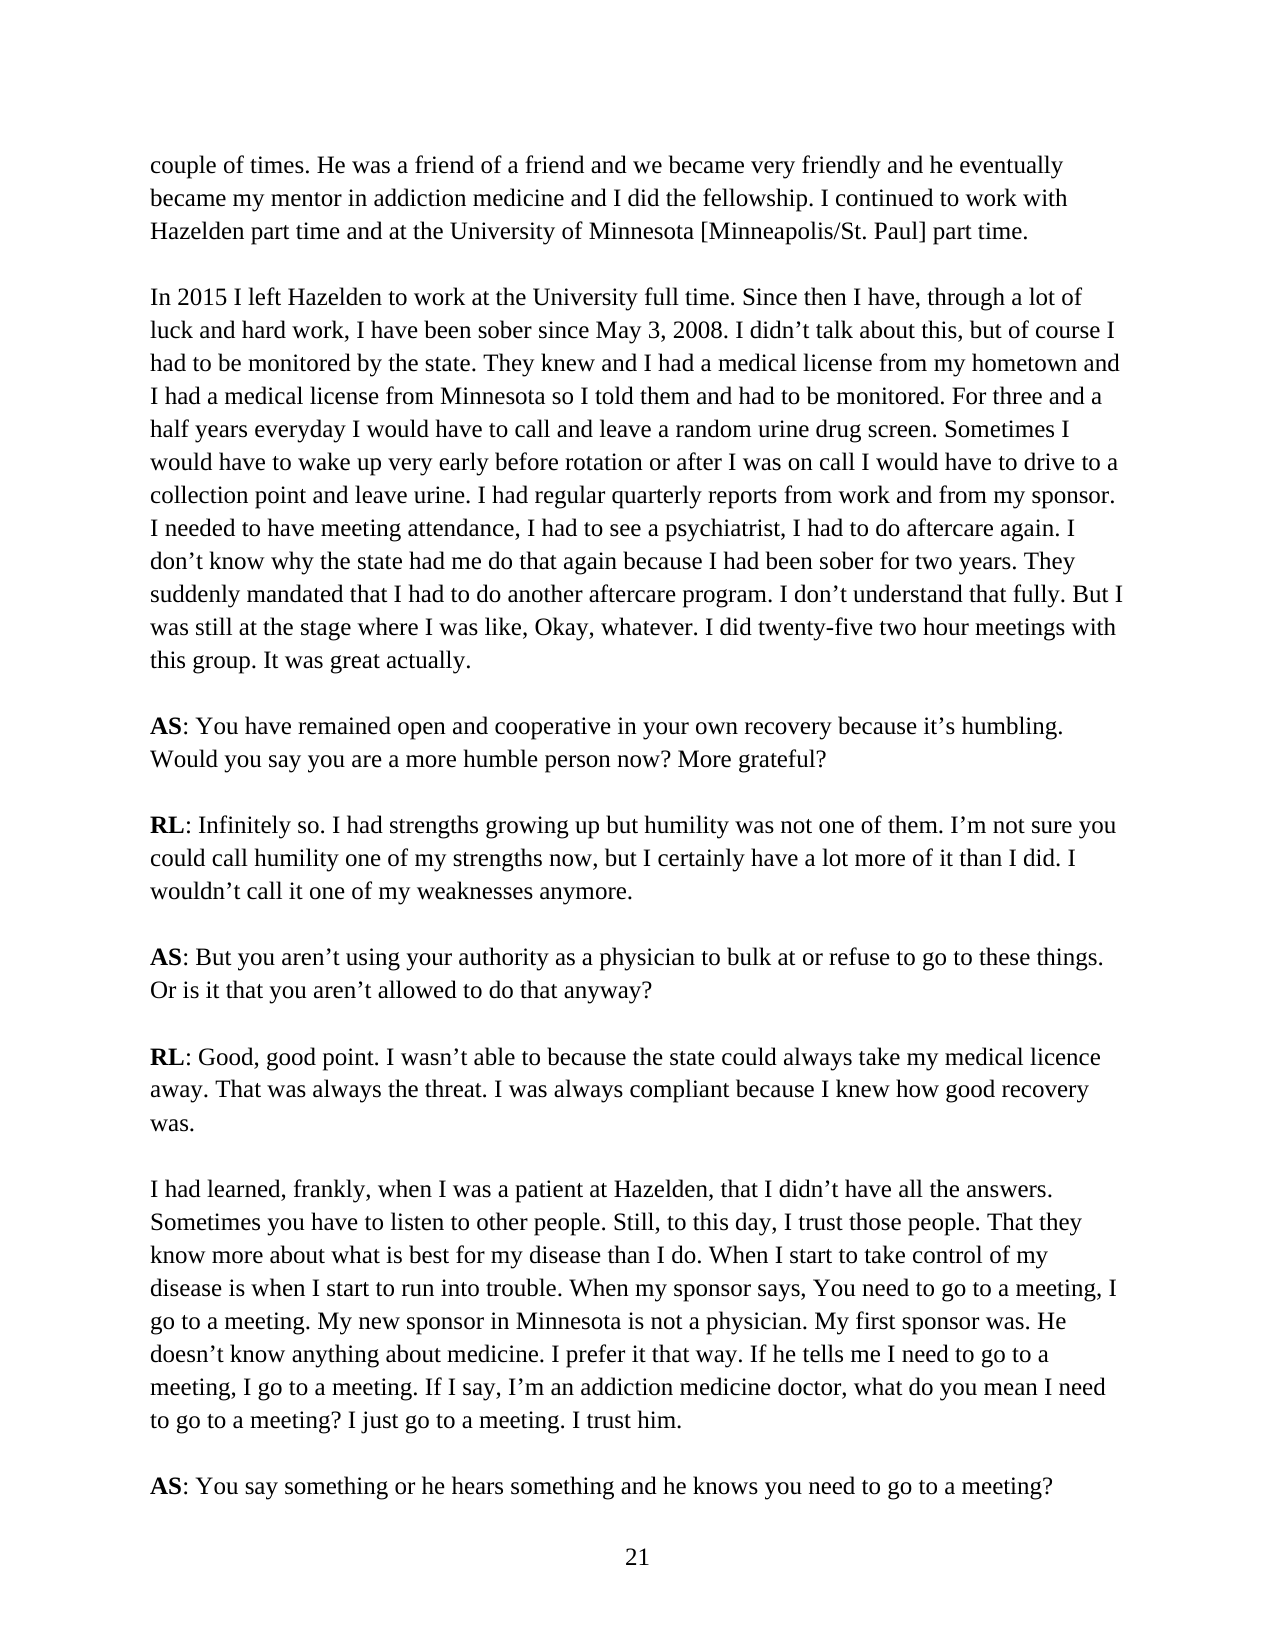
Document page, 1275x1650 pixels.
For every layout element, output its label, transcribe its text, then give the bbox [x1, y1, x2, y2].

text In 2015 I left Hazelden to work at the University full time. Since then I have, through a lot of luck and hard work, I have been sober since May 3, 2008. I didn’t talk about this, but of course I had to be monitored by the state. They knew and I had a medical license from my hometown and I had a medical license from Minnesota so I told them and had to be monitored. For three and a half years everyday I would have to call and leave a random urine drug screen. Sometimes I would have to wake up very early before rotation or after I was on call I would have to drive to a collection point and leave urine. I had regular quarterly reports from work and from my sponsor. I needed to have meeting attendance, I had to see a psychiatrist, I had to do aftercare again. I don’t know why the state had me do that again because I had been sober for two years. They suddenly mandated that I had to do another aftercare program. I don’t understand that fully. But I was still at the stage where I was like, Okay, whatever. I did twenty-five two hour meetings with this group. It was great actually. [150, 282, 1125, 674]
text AS: But you aren’t using your authority as a physician to bulk at or refuse to go to these things. Or is it that you aren’t allowed to do that anyway? [150, 942, 1125, 1004]
text I had learned, frankly, when I was a patient at Hazelden, that I didn’t have all the answers. Sometimes you have to listen to other people. Still, to this day, I trust those people. That they know more about what is best for my disease than I do. When I start to take control of my disease is when I start to run into trouble. When my sponsor says, You need to go to a meeting, I go to a meeting. My new sponsor in Minnesota is not a physician. My first sponsor was. He doesn’t know anything about medicine. I prefer it that way. If he tells me I need to go to a meeting, I go to a meeting. If I say, I’m an addiction medicine doctor, what do you mean I need to go to a meeting? I just go to a meeting. I trust him. [150, 1174, 1125, 1433]
text AS: You say something or he hears something and he knows you need to go to a meeting? [150, 1471, 1125, 1499]
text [150, 150, 1125, 245]
text RL: Infinitely so. I had strengths growing up but humility was not one of them. I’m not sure you could call humility one of my strengths now, but I certainly have a lot more of it than I did. I wouldn’t call it one of my weaknesses anymore. [150, 810, 1125, 905]
text RL: Good, good point. I wasn’t able to because the state could always take my medical licence away. That was always the threat. I was always compliant because I knew how good recovery was. [150, 1042, 1125, 1136]
text AS: You have remained open and cooperative in your own recovery because it’s humbling. Would you say you are a more humble person now? More grateful? [150, 711, 1125, 773]
